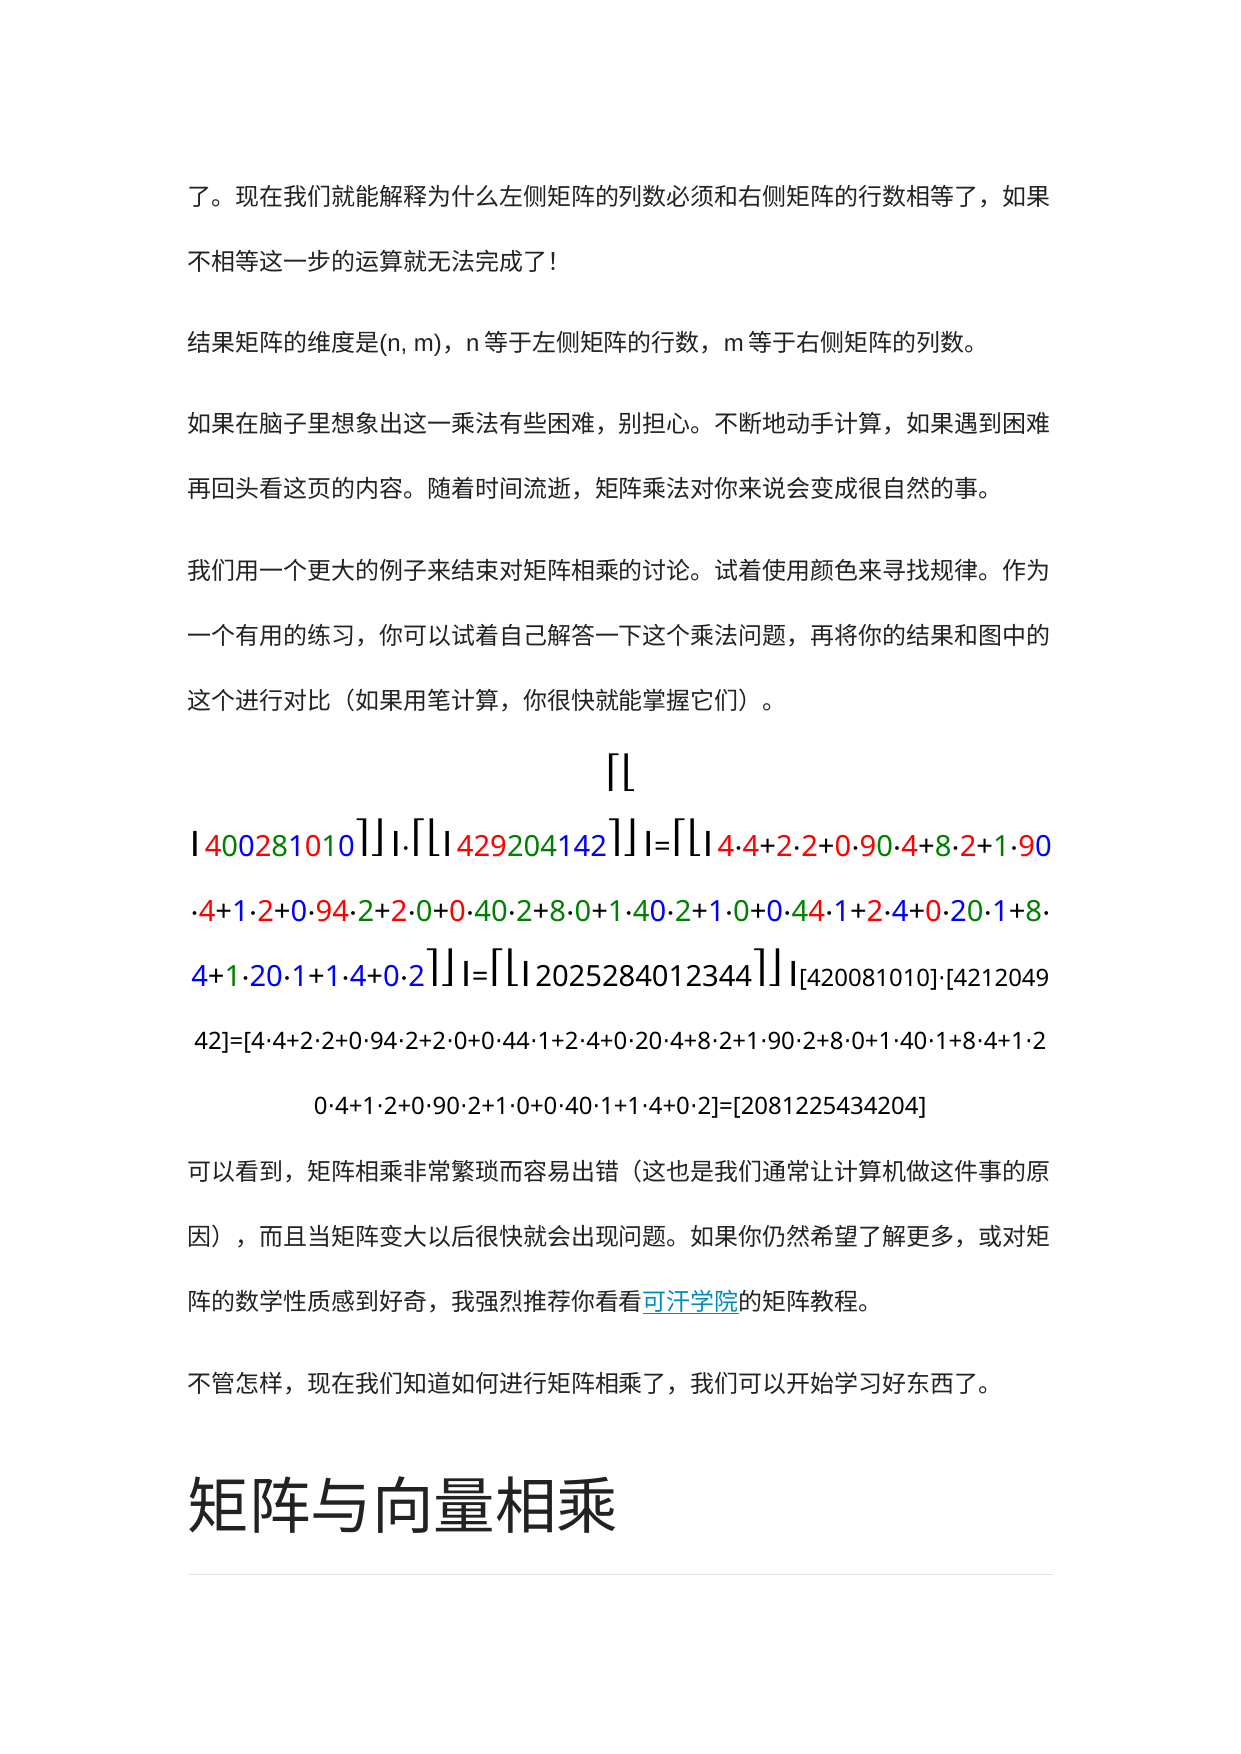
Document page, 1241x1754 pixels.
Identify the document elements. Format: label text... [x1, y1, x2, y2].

text 可以看到，矩阵相乘非常繁琐而容易出错（这也是我们通常让计算机做这件事的原因），而且当矩阵变大以后很快就会出现问题。如果你仍然希望了解更多，或对矩阵的数学性质感到好奇，我强烈推荐你看看可汗学院的矩阵教程。 [187, 1138, 1053, 1333]
text 不管怎样，现在我们知道如何进行矩阵相乘了，我们可以开始学习好东西了。 [187, 1349, 1053, 1414]
text 如果在脑子里想象出这一乘法有些困难，别担心。不断地动手计算，如果遇到困难再回头看这页的内容。随着时间流逝，矩阵乘法对你来说会变成很自然的事。 [187, 390, 1053, 520]
text ⎡⎣⎢400281010⎤⎦⎥⋅⎡⎣⎢429204142⎤⎦⎥=⎡⎣⎢4⋅4+2⋅2+0⋅90⋅4+8⋅2+1⋅90⋅4+1⋅2+0⋅94⋅2+2⋅0+0⋅40⋅2+8⋅0+1⋅40⋅2+1⋅0+0⋅44⋅1+2⋅4+0⋅20⋅1+8⋅4+1⋅20⋅1+1⋅4+0⋅2⎤⎦⎥=⎡⎣⎢2025284012344⎤⎦⎥[420081010]⋅[421204942]=[4⋅4+2⋅2+0⋅94⋅2+2⋅0+0⋅44⋅1+2⋅4+0⋅20⋅4+8⋅2+1⋅90⋅2+8⋅0+1⋅40⋅1+8⋅4+1⋅20⋅4+1⋅2+0⋅90⋅2+1⋅0+0⋅40⋅1+1⋅4+0⋅2]=[2081225434204] [187, 748, 1053, 1138]
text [187, 162, 1053, 292]
text 我们用一个更大的例子来结束对矩阵相乘的讨论。试着使用颜色来寻找规律。作为一个有用的练习，你可以试着自己解答一下这个乘法问题，再将你的结果和图中的这个进行对比（如果用笔计算，你很快就能掌握它们）。 [187, 536, 1053, 731]
text 结果矩阵的维度是(n, m)，n等于左侧矩阵的行数，m等于右侧矩阵的列数。 [187, 308, 1053, 373]
text 矩阵与向量相乘 [187, 1453, 1053, 1575]
